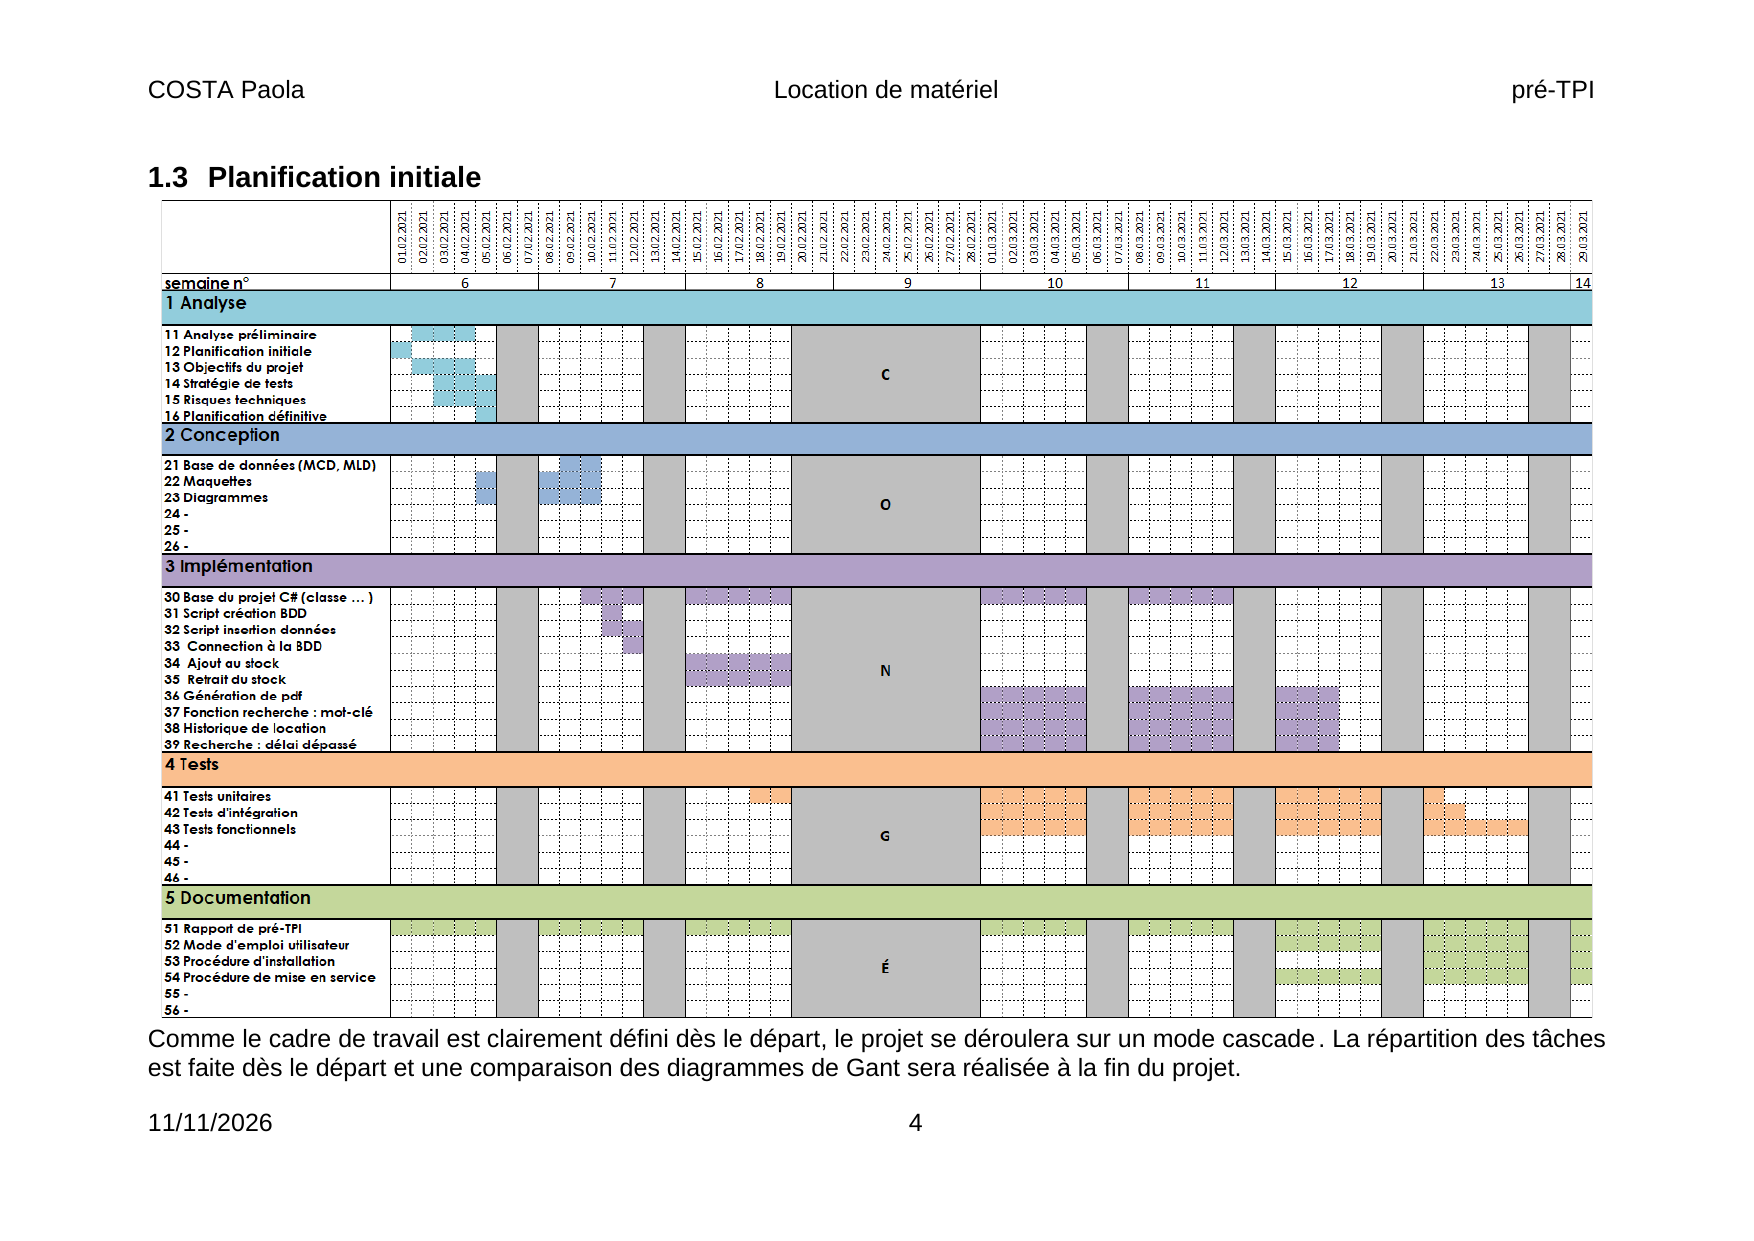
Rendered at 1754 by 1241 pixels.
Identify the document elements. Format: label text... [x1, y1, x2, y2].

subtitle Planification initiale [148, 160, 1606, 194]
picture [161, 200, 1593, 1018]
